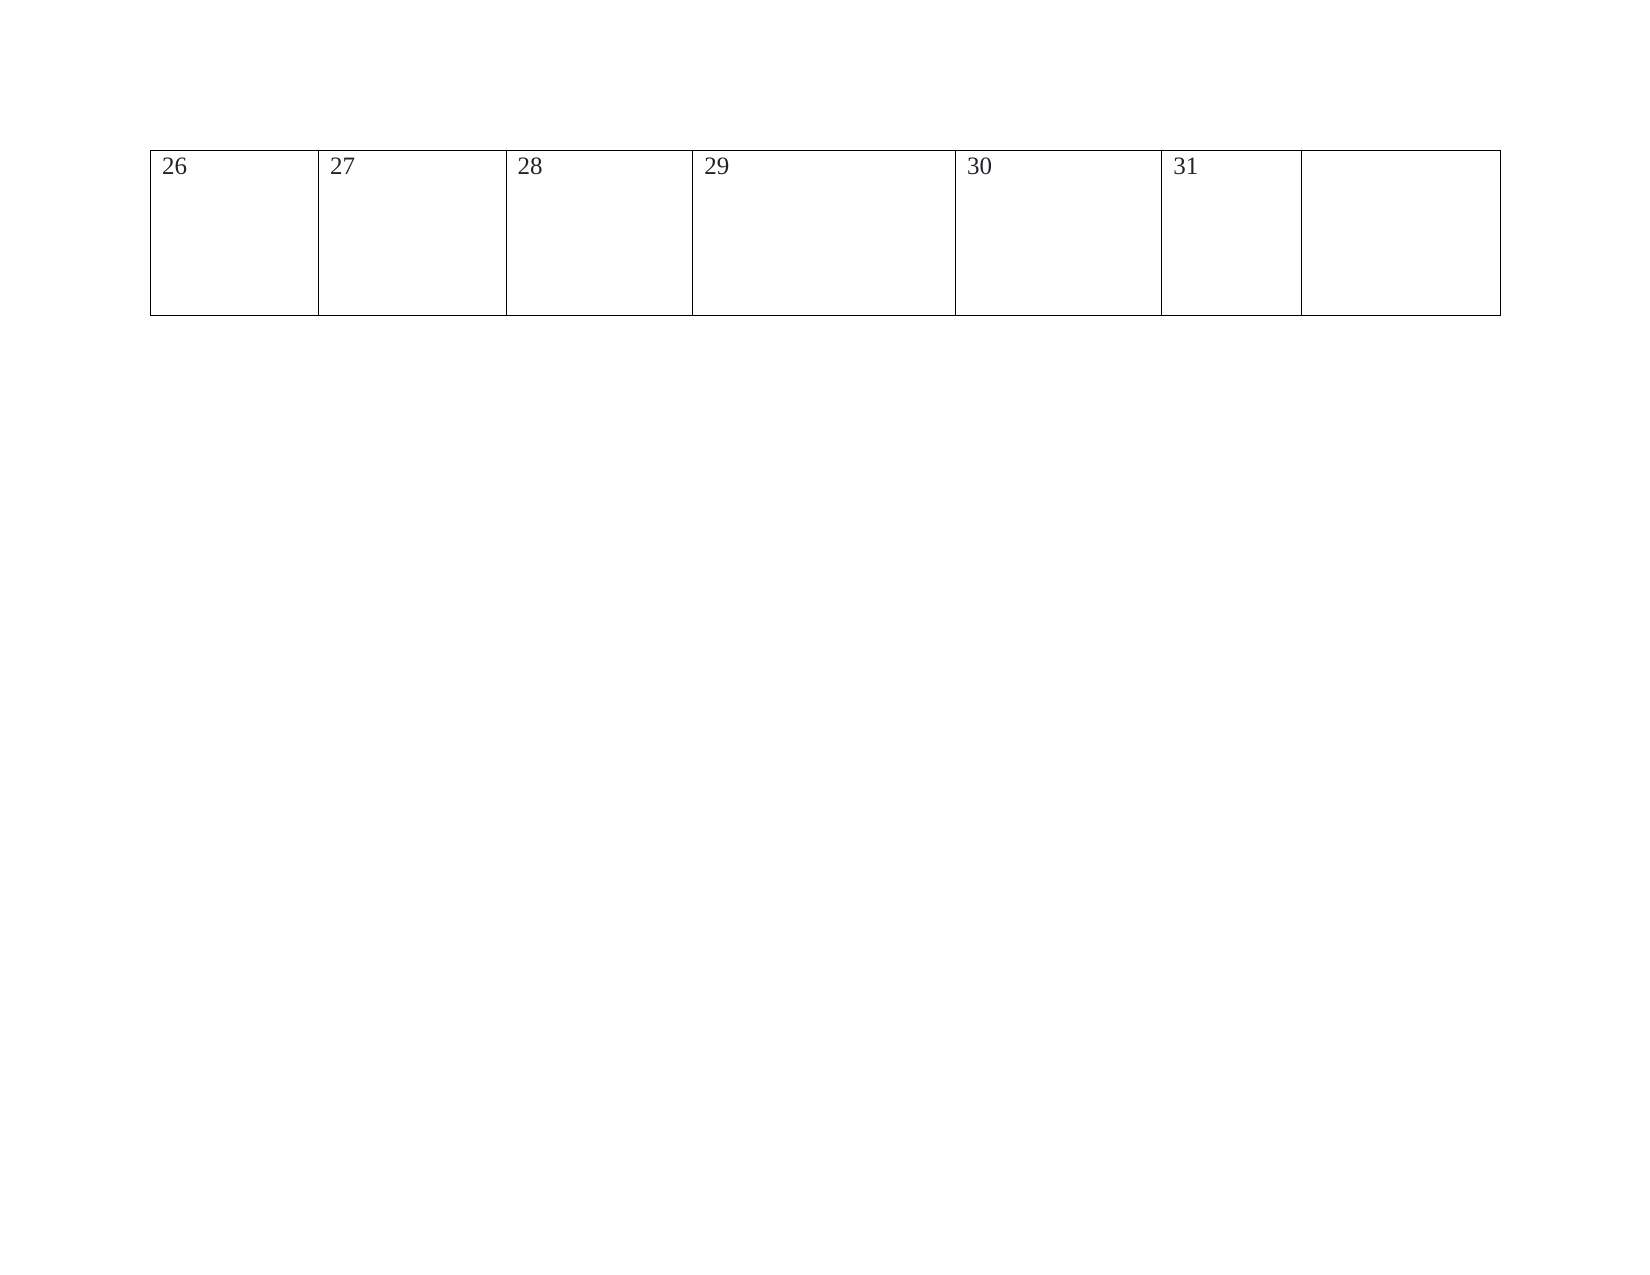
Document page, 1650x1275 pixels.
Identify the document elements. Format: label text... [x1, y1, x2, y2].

table_cell 30 [956, 151, 1161, 315]
table_cell 28 [507, 151, 692, 315]
table_cell 26 [151, 151, 318, 315]
table_cell 31 [1162, 151, 1301, 315]
table_cell 29 [693, 151, 955, 315]
table_cell [1302, 151, 1500, 315]
table_cell 27 [319, 151, 506, 315]
